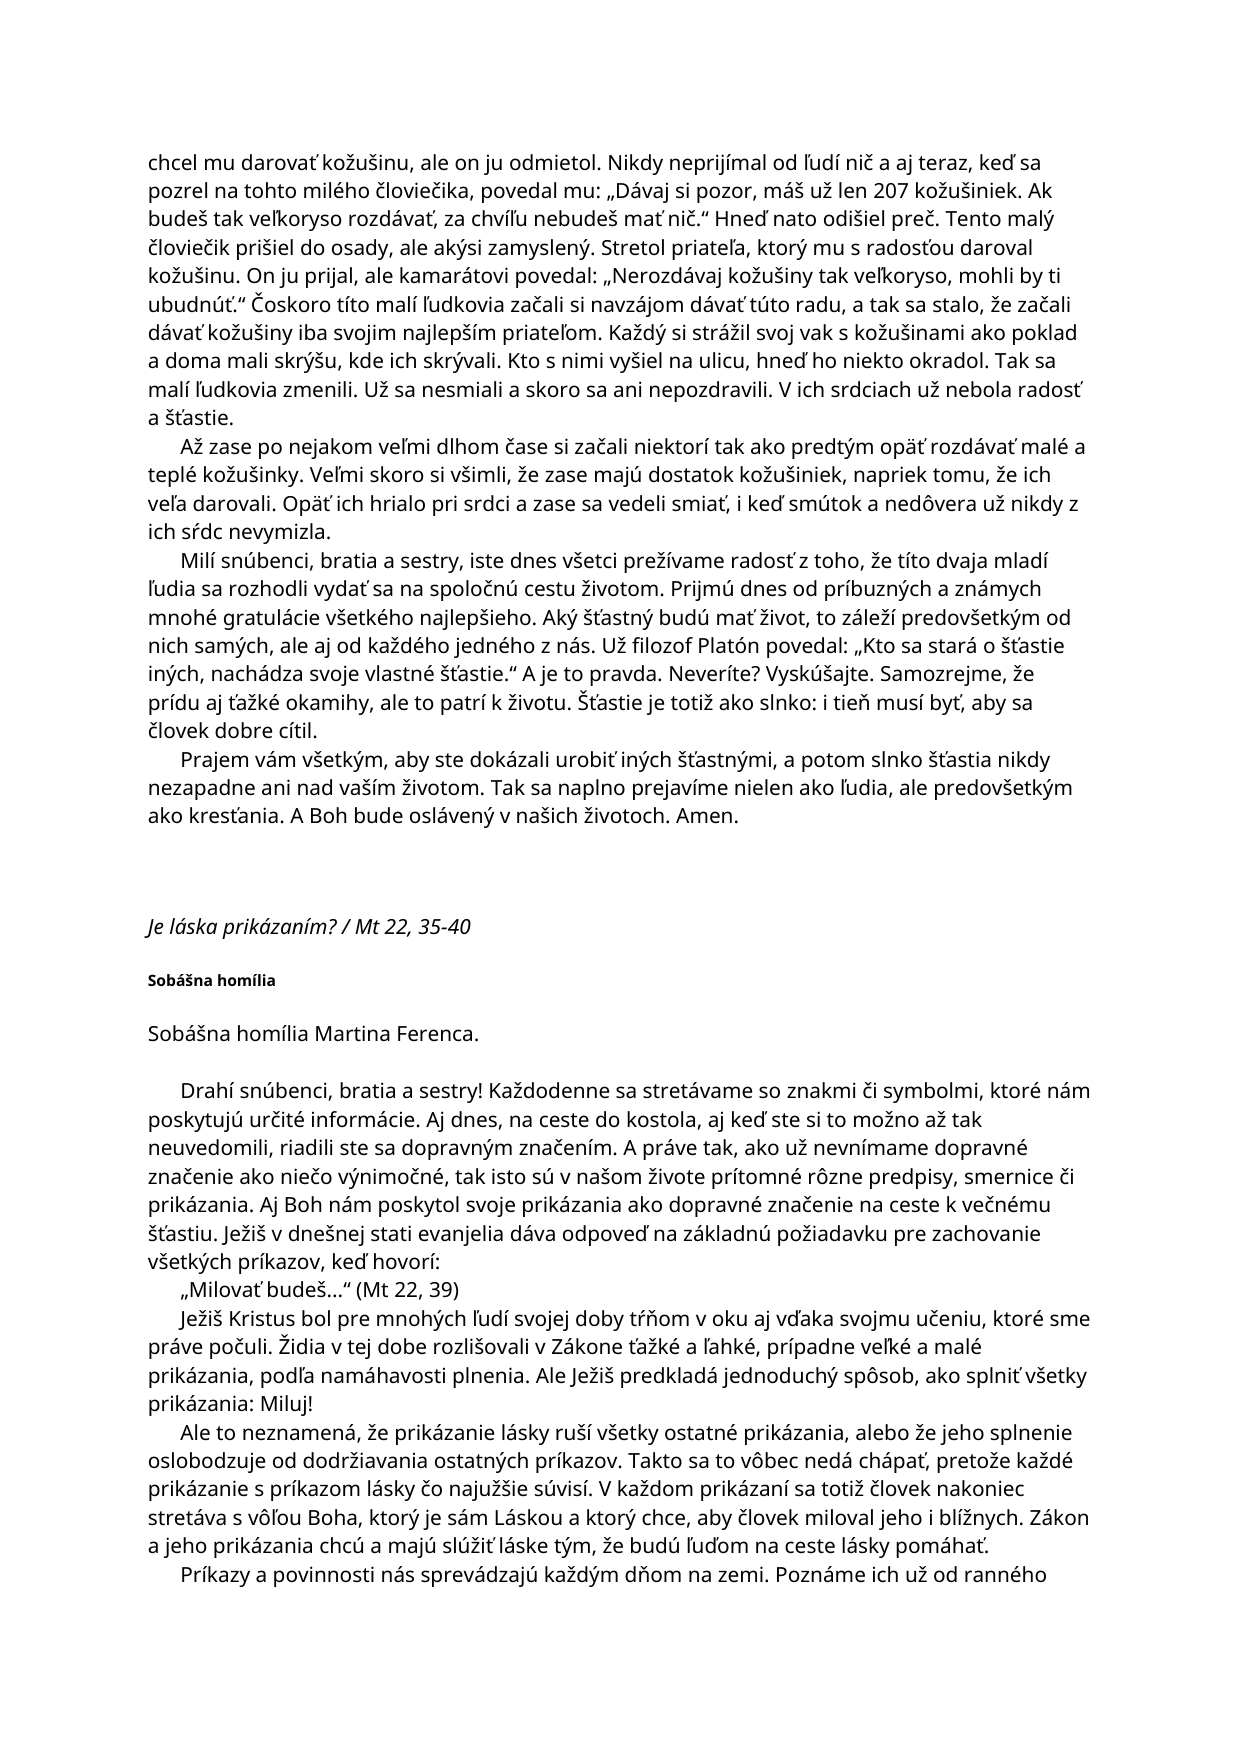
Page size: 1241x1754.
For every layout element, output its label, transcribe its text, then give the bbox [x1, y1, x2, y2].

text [148, 970, 1093, 1588]
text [148, 148, 1093, 830]
text Je láska prikázaním? / Mt 22, 35-40 [148, 912, 1093, 941]
